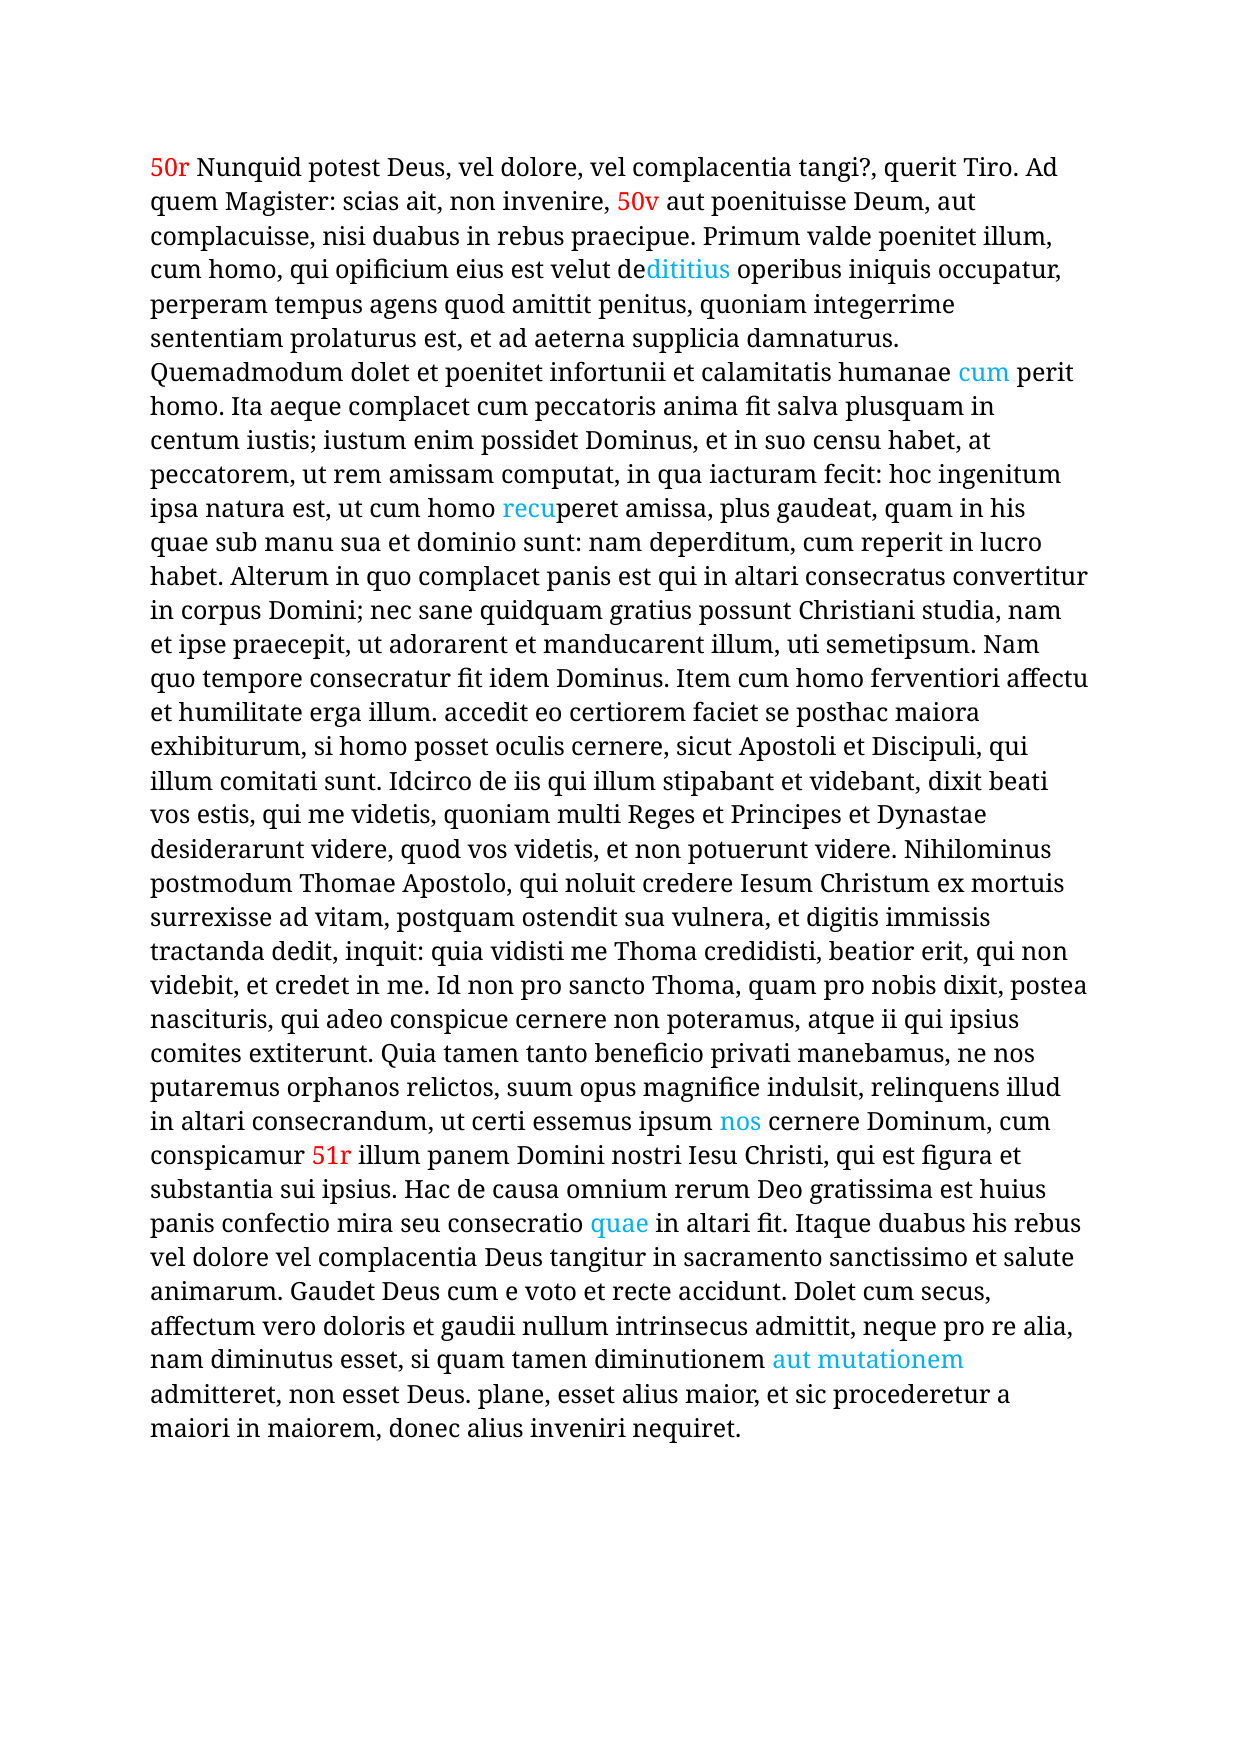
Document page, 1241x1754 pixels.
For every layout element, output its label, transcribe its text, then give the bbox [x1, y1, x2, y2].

text 50r Nunquid potest Deus, vel dolore, vel complacentia tangi?, querit Tiro. Ad quem Magister: scias ait, non invenire, 50v aut poenituisse Deum, aut complacuisse, nisi duabus in rebus praecipue. Primum valde poenitet illum, cum homo, qui opificium eius est velut dedititius operibus iniquis occupatur, perperam tempus agens quod amittit penitus, quoniam integerrime sententiam prolaturus est, et ad aeterna supplicia damnaturus. Quemadmodum dolet et poenitet infortunii et calamitatis humanae cum perit homo. Ita aeque complacet cum peccatoris anima fit salva plusquam in centum iustis; iustum enim possidet Dominus, et in suo censu habet, at peccatorem, ut rem amissam computat, in qua iacturam fecit: hoc ingenitum ipsa natura est, ut cum homo recuperet amissa, plus gaudeat, quam in his quae sub manu sua et dominio sunt: nam deperditum, cum reperit in lucro habet. Alterum in quo complacet panis est qui in altari consecratus convertitur in corpus Domini; nec sane quidquam gratius possunt Christiani studia, nam et ipse praecepit, ut adorarent et manducarent illum, uti semetipsum. Nam quo tempore consecratur fit idem Dominus. Item cum homo ferventiori affectu et humilitate erga illum. accedit eo certiorem faciet se posthac maiora exhibiturum, si homo posset oculis cernere, sicut Apostoli et Discipuli, qui illum comitati sunt. Idcirco de iis qui illum stipabant et videbant, dixit beati vos estis, qui me videtis, quoniam multi Reges et Principes et Dynastae desiderarunt videre, quod vos videtis, et non potuerunt videre. Nihilominus postmodum Thomae Apostolo, qui noluit credere Iesum Christum ex mortuis surrexisse ad vitam, postquam ostendit sua vulnera, et digitis immissis tractanda dedit, inquit: quia vidisti me Thoma credidisti, beatior erit, qui non videbit, et credet in me. Id non pro sancto Thoma, quam pro nobis dixit, postea nascituris, qui adeo conspicue cernere non poteramus, atque ii qui ipsius comites extiterunt. Quia tamen tanto beneficio privati manebamus, ne nos putaremus orphanos relictos, suum opus magnifice indulsit, relinquens illud in altari consecrandum, ut certi essemus ipsum nos cernere Dominum, cum conspicamur 51r illum panem Domini nostri Iesu Christi, qui est figura et substantia sui ipsius. Hac de causa omnium rerum Deo gratissima est huius panis confectio mira seu consecratio quae in altari fit. Itaque duabus his rebus vel dolore vel complacentia Deus tangitur in sacramento sanctissimo et salute animarum. Gaudet Deus cum e voto et recte accidunt. Dolet cum secus, affectum vero doloris et gaudii nullum intrinsecus admittit, neque pro re alia, nam diminutus esset, si quam tamen diminutionem aut mutationem admitteret, non esset Deus. plane, esset alius maior, et sic procederetur a maiori in maiorem, donec alius inveniri nequiret. [150, 150, 1090, 1444]
